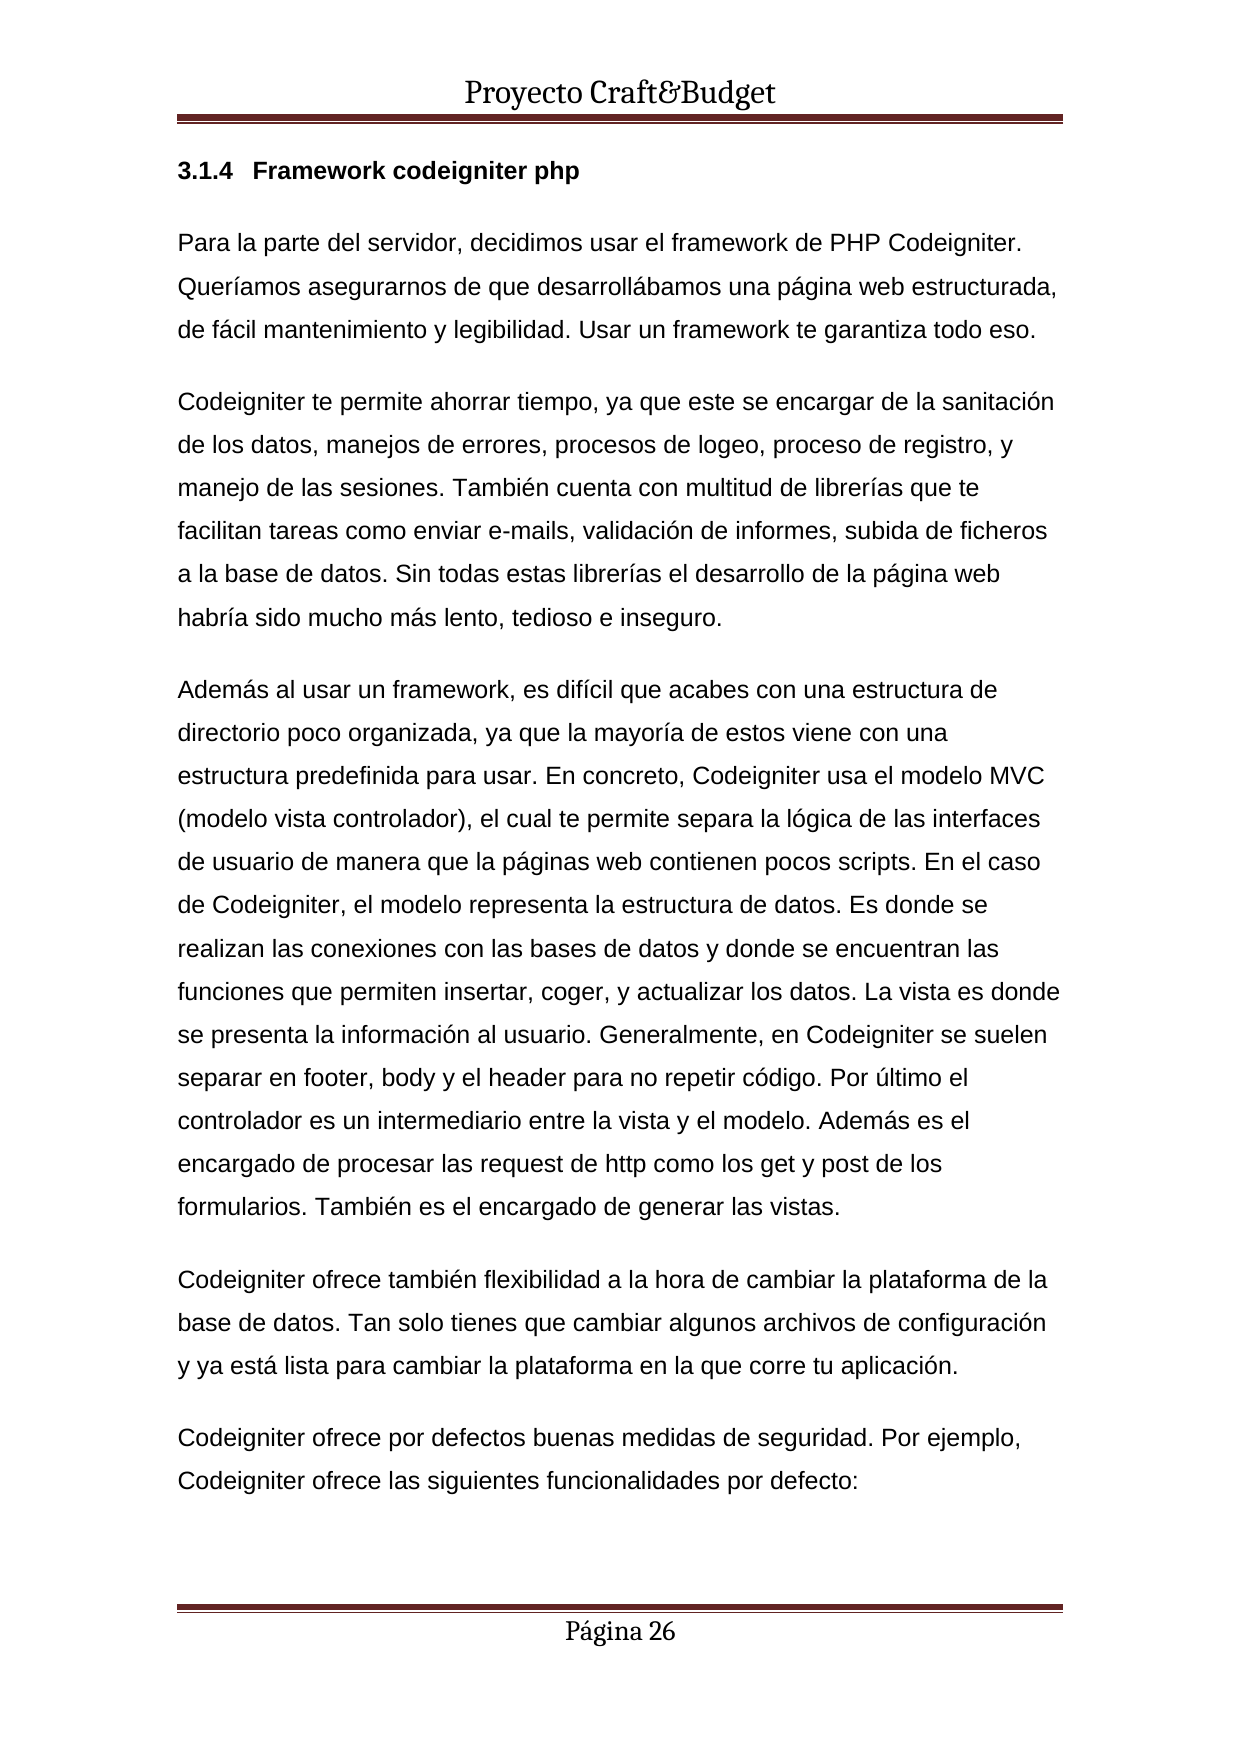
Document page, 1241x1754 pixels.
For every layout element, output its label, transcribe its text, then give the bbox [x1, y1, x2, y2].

text Para la parte del servidor, decidimos usar el framework de PHP Codeigniter. Queríamos asegurarnos de que desarrollábamos una página web estructurada, de fácil mantenimiento y legibilidad. Usar un framework te garantiza todo eso. [177, 228, 1063, 343]
text Codeigniter te permite ahorrar tiempo, ya que este se encargar de la sanitación de los datos, manejos de errores, procesos de logeo, proceso de registro, y manejo de las sesiones. También cuenta con multitud de librerías que te facilitan tareas como enviar e-mails, validación de informes, subida de ficheros a la base de datos. Sin todas estas librerías el desarrollo de la página web habría sido mucho más lento, tedioso e inseguro. [177, 387, 1063, 631]
subtitle Framework codeigniter php [177, 156, 1063, 185]
text Además al usar un framework, es difícil que acabes con una estructura de directorio poco organizada, ya que la mayoría de estos viene con una estructura predefinida para usar. En concreto, Codeigniter usa el modelo MVC (modelo vista controlador), el cual te permite separa la lógica de las interfaces de usuario de manera que la páginas web contienen pocos scripts. En el caso de Codeigniter, el modelo representa la estructura de datos. Es donde se realizan las conexiones con las bases de datos y donde se encuentran las funciones que permiten insertar, coger, y actualizar los datos. La vista es donde se presenta la información al usuario. Generalmente, en Codeigniter se suelen separar en footer, body y el header para no repetir código. Por último el controlador es un intermediario entre la vista y el modelo. Además es el encargado de procesar las request de http como los get y post de los formularios. También es el encargado de generar las vistas. [177, 675, 1063, 1221]
text Codeigniter ofrece por defectos buenas medidas de seguridad. Por ejemplo, Codeigniter ofrece las siguientes funcionalidades por defecto: [177, 1423, 1063, 1495]
text Codeigniter ofrece también flexibilidad a la hora de cambiar la plataforma de la base de datos. Tan solo tienes que cambiar algunos archivos de configuración y ya está lista para cambiar la plataforma en la que corre tu aplicación. [177, 1264, 1063, 1379]
